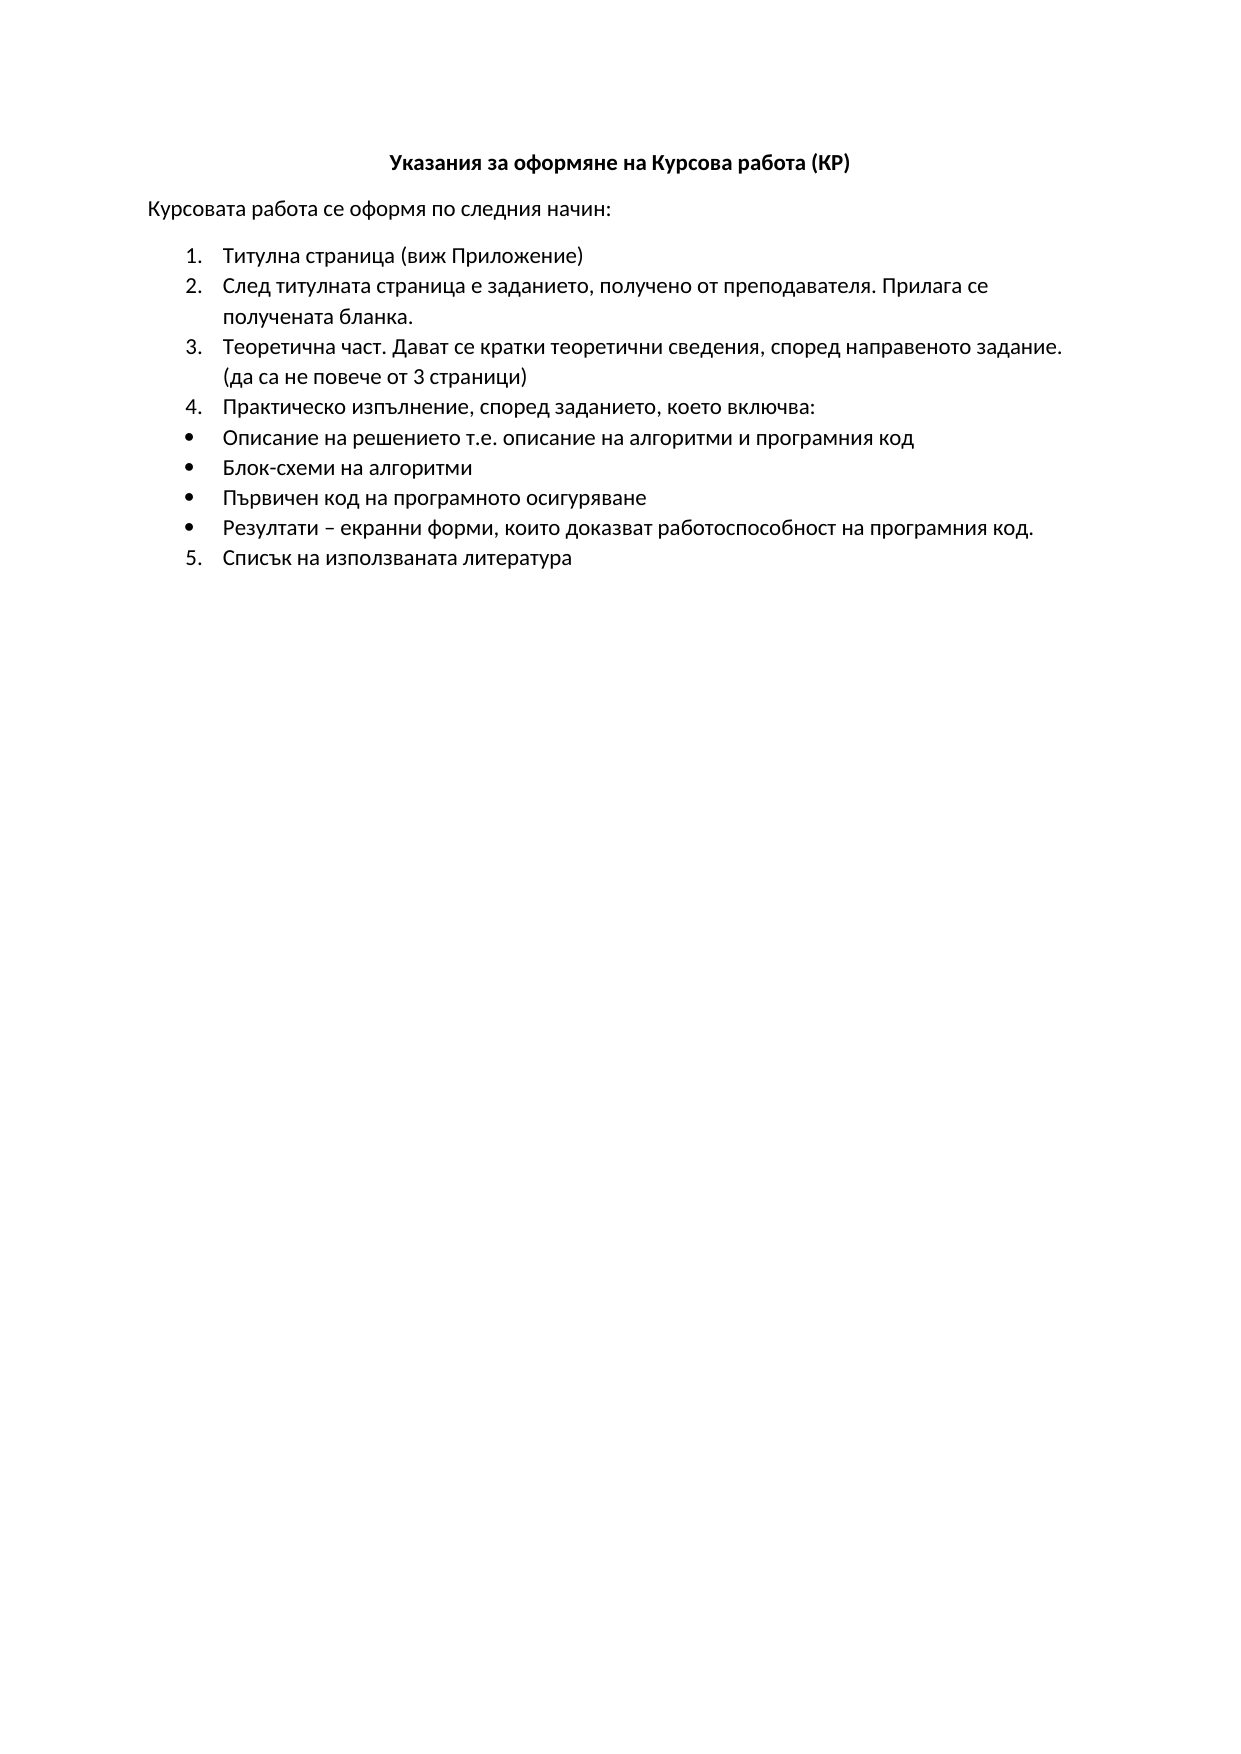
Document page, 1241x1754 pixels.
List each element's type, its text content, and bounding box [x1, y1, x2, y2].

list Практическо изпълнение, според заданието, което включва: [185, 392, 1093, 420]
list Теоретична част. Дават се кратки теоретични сведения, според направеното задание. (да са не повече от 3 страници) [185, 332, 1093, 390]
list Блок-схеми на алгоритми [185, 453, 1093, 481]
text Указания за оформяне на Курсова работа (КР) [148, 148, 1093, 176]
list Описание на решението т.е. описание на алгоритми и програмния код [185, 423, 1093, 451]
text Курсовата работа се оформя по следния начин: [148, 194, 1093, 222]
list Първичен код на програмното осигуряване [185, 483, 1093, 511]
list Списък на използваната литература [185, 543, 1093, 571]
list Титулна страница (виж Приложение) [185, 241, 1093, 269]
list След титулната страница е заданието, получено от преподавателя. Прилага се получената бланка. [185, 272, 1093, 330]
list Резултати – екранни форми, които доказват работоспособност на програмния код. [185, 513, 1093, 541]
